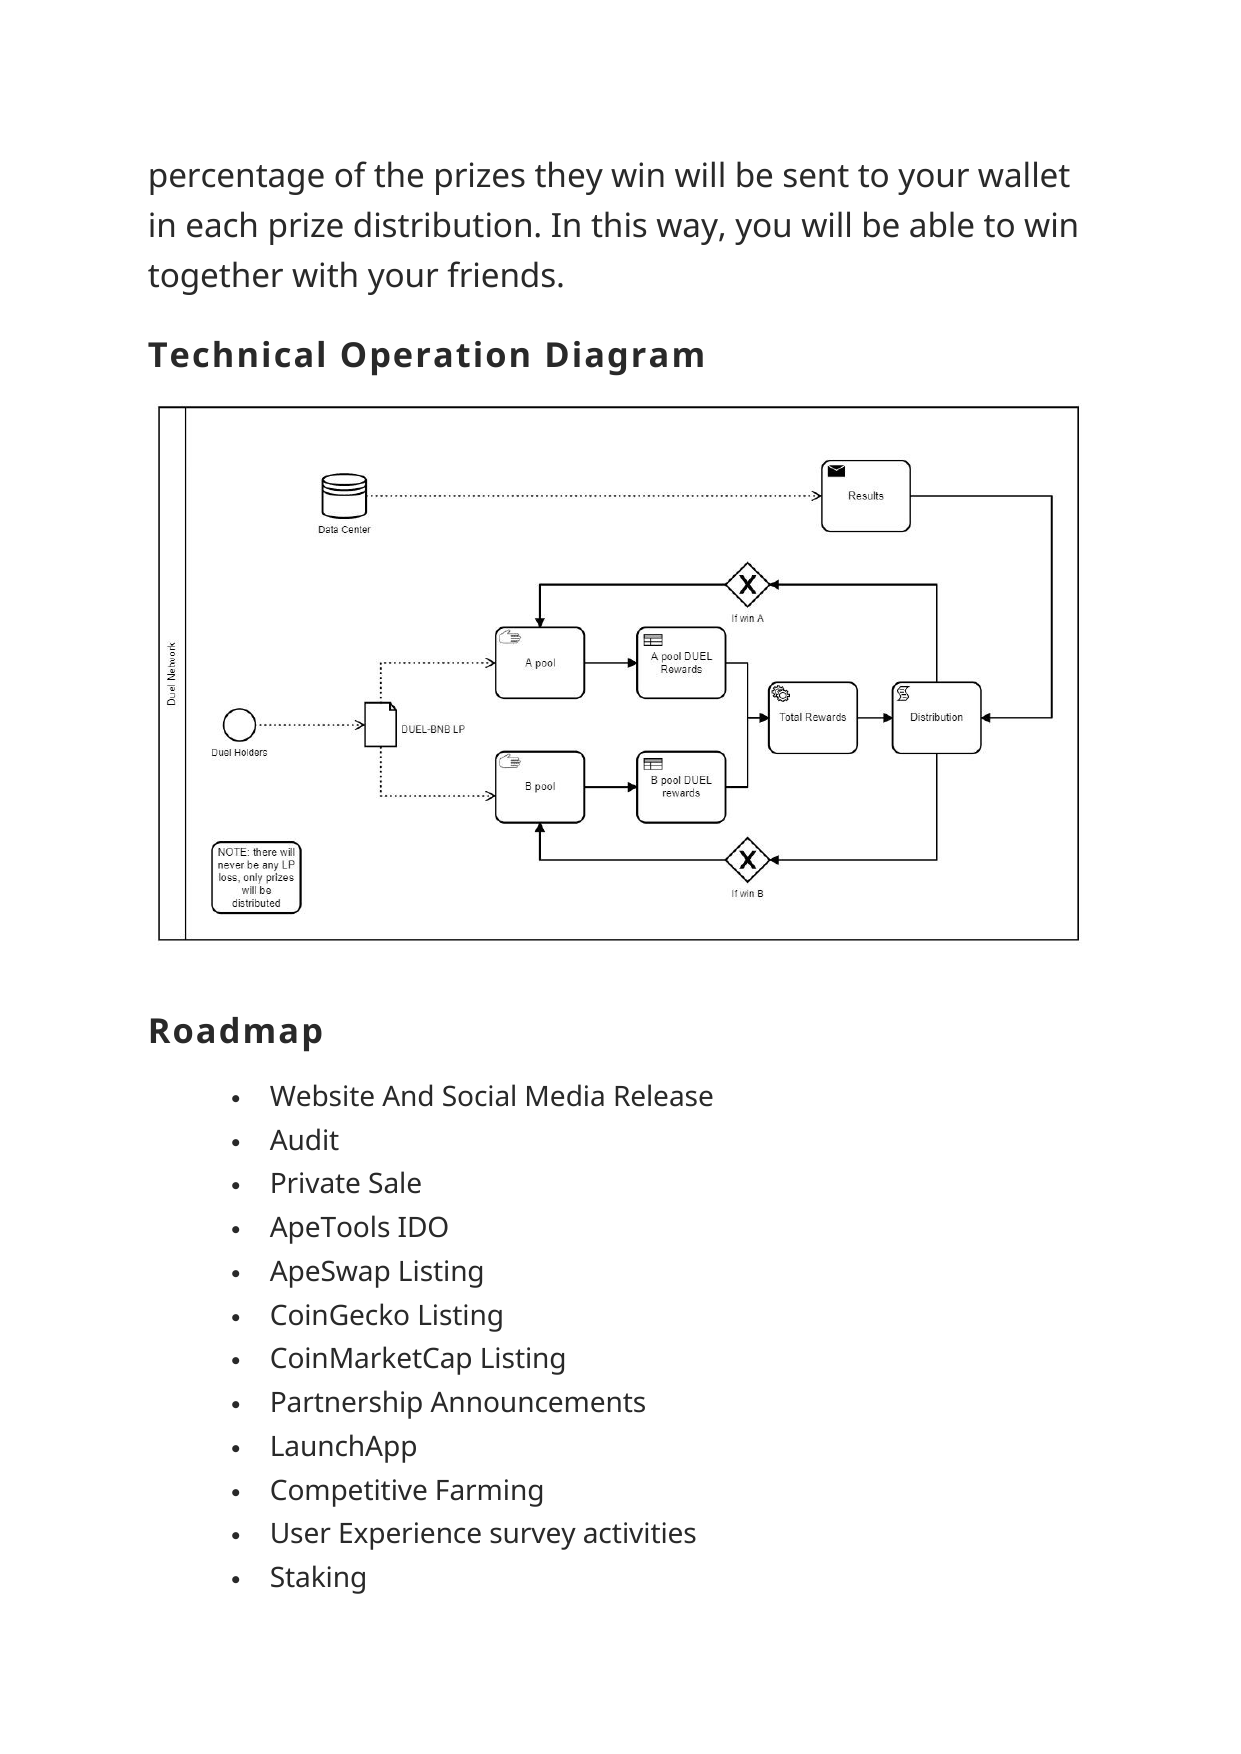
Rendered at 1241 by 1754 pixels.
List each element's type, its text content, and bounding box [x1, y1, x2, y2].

subtitle Technical Operation Diagram [148, 331, 1093, 377]
list ApeSwap Listing [232, 1246, 1093, 1289]
list User Experience survey activities [232, 1508, 1093, 1552]
list Competitive Farming [232, 1464, 1093, 1508]
list CoinMarketCap Listing [232, 1333, 1093, 1377]
list Audit [232, 1114, 1093, 1158]
list ApeTools IDO [232, 1202, 1093, 1246]
list Partnership Announcements [232, 1377, 1093, 1421]
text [148, 148, 1093, 298]
list Private Sale [232, 1158, 1093, 1202]
list Website And Social Media Release [232, 1071, 1093, 1114]
list Staking [232, 1552, 1093, 1596]
subtitle Roadmap [148, 1007, 1093, 1054]
picture [147, 377, 1093, 971]
list LaunchApp [232, 1421, 1093, 1464]
list CoinGecko Listing [232, 1289, 1093, 1333]
